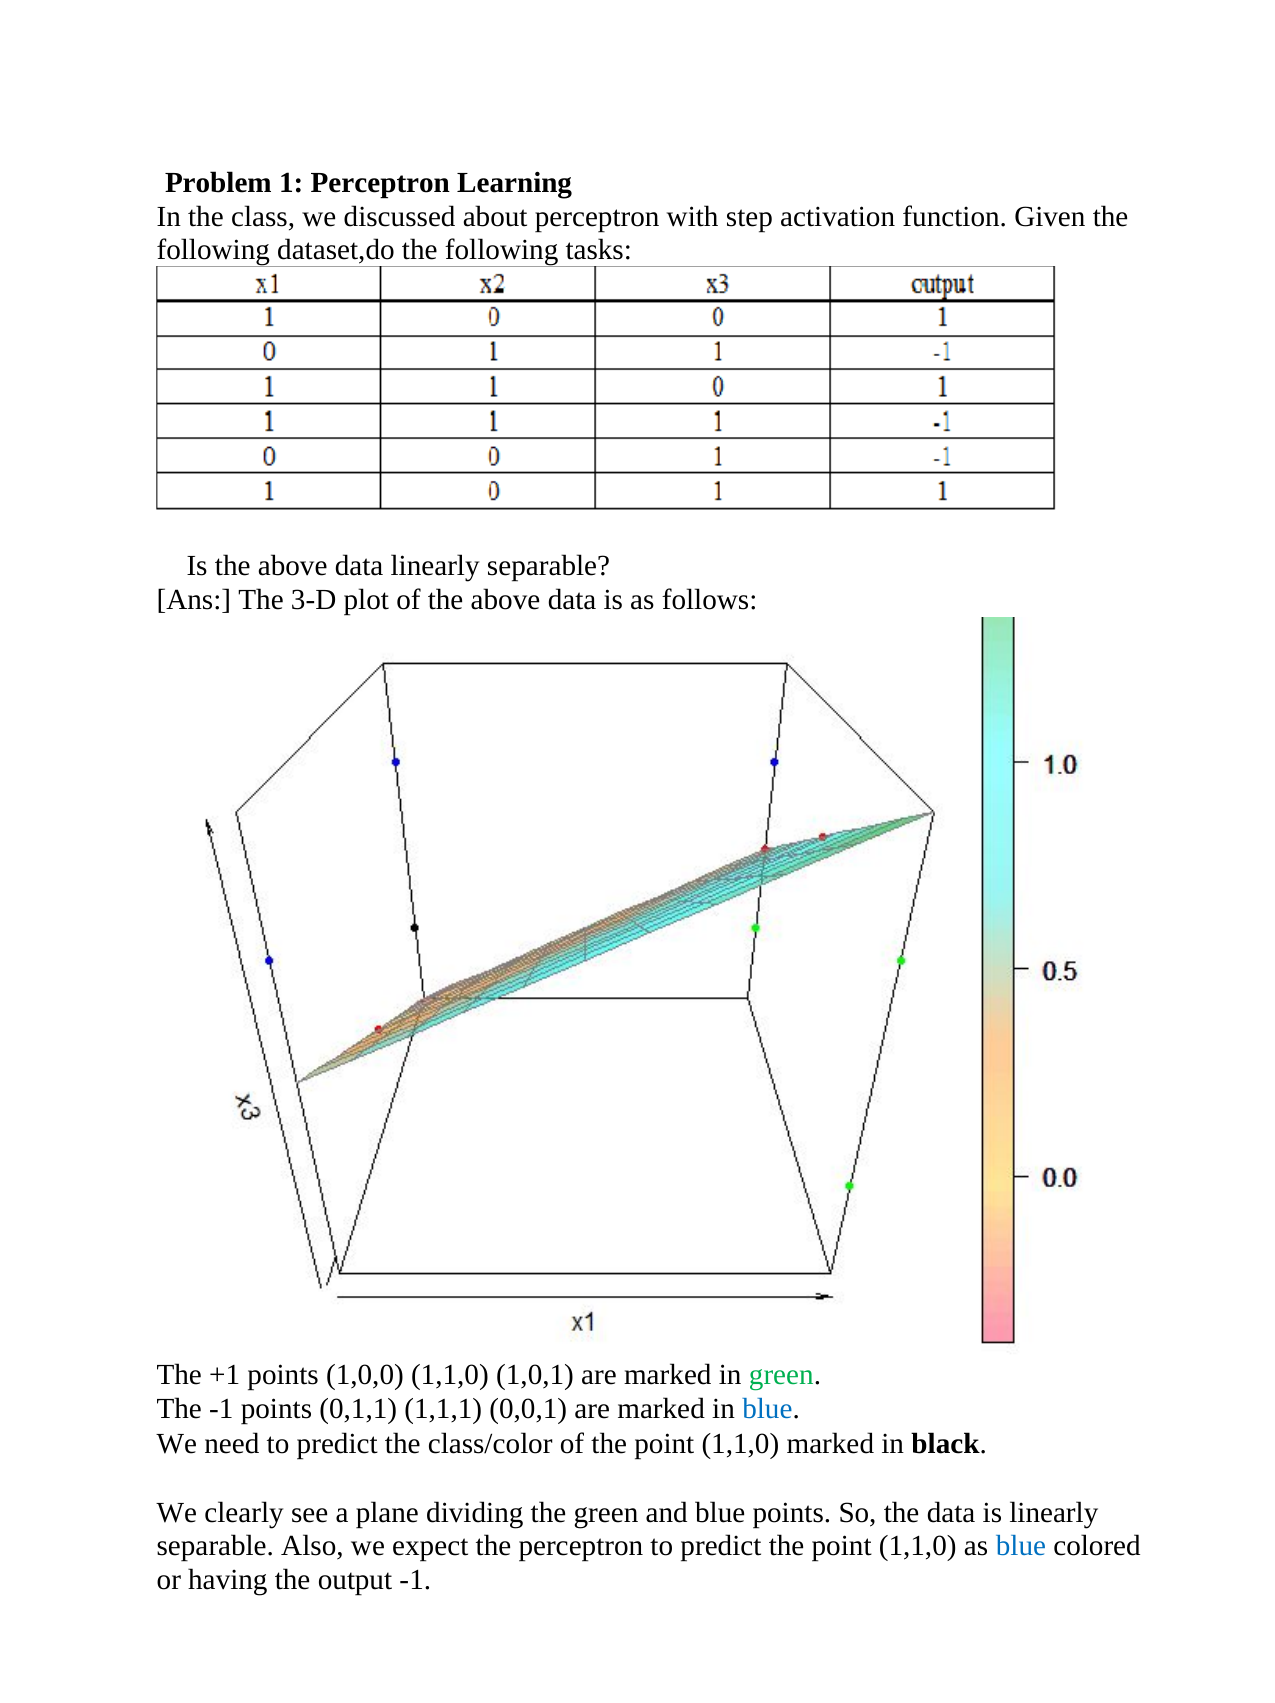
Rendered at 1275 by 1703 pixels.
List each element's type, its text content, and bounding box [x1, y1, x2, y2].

text In the class, we discussed about perceptron with step activation function. Given the following dataset,do the following tasks: [156, 199, 1148, 266]
picture [156, 617, 1093, 1356]
text  Is the above data linearly separable? [156, 548, 1148, 582]
text [Ans:] The 3-D plot of the above data is as follows: [156, 582, 1148, 616]
text We clearly see a plane dividing the green and blue points. So, the data is linearly separable. Also, we expect the perceptron to predict the point (1,1,0) as blue colored or having the output -1. [156, 1495, 1148, 1596]
text The +1 points (1,0,0) (1,1,0) (1,0,1) are marked in green. [156, 1357, 1148, 1391]
text Problem 1: Perceptron Learning [156, 165, 1148, 199]
text The -1 points (0,1,1) (1,1,1) (0,0,1) are marked in blue. [156, 1391, 1148, 1425]
text We need to predict the class/color of the point (1,1,0) marked in black. [156, 1426, 1148, 1459]
